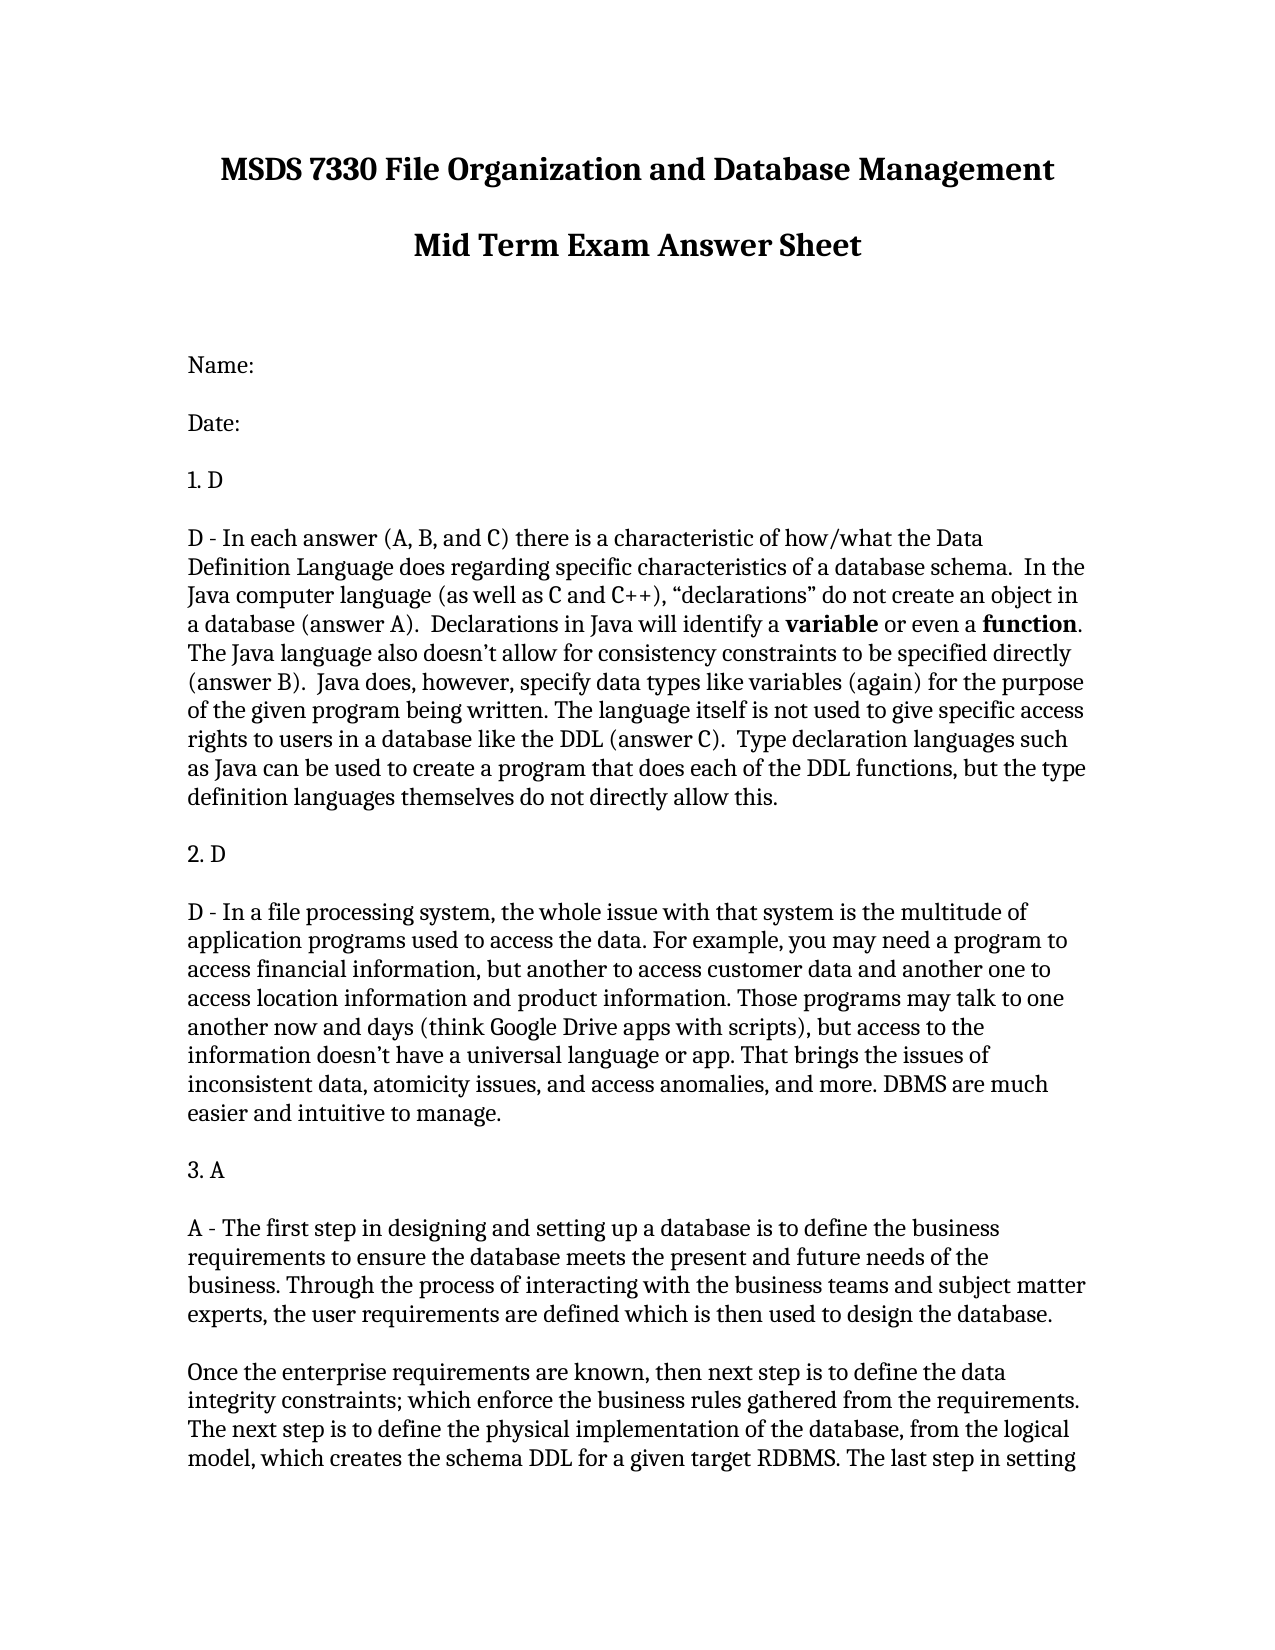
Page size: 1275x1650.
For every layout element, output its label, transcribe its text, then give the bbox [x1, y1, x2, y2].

text 1. D [187, 466, 1087, 495]
text A - The first step in designing and setting up a database is to define the business requirements to ensure the database meets the present and future needs of the business. Through the process of interacting with the business teams and subject matter experts, the user requirements are defined which is then used to design the database. [187, 1214, 1087, 1329]
text Name: [187, 351, 1087, 380]
text Mid Term Exam Answer Sheet [187, 227, 1087, 265]
text 3. A [187, 1156, 1087, 1185]
text 2. D [187, 840, 1087, 869]
text MSDS 7330 File Organization and Database Management [187, 150, 1087, 188]
text Date: [187, 409, 1087, 437]
text D - In a file processing system, the whole issue with that system is the multitude of application programs used to access the data. For example, you may need a program to access financial information, but another to access customer data and another one to access location information and product information. Those programs may talk to one another now and days (think Google Drive apps with scripts), but access to the information doesn’t have a universal language or app. That brings the issues of inconsistent data, atomicity issues, and access anomalies, and more. DBMS are much easier and intuitive to manage. [187, 897, 1087, 1127]
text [187, 1357, 1087, 1472]
text D - In each answer (A, B, and C) there is a characteristic of how/what the Data Definition Language does regarding specific characteristics of a database schema. In the Java computer language (as well as C and C++), “declarations” do not create an object in a database (answer A). Declarations in Java will identify a variable or even a function. The Java language also doesn’t allow for consistency constraints to be specified directly (answer B). Java does, however, specify data types like variables (again) for the purpose of the given program being written. The language itself is not used to give specific access rights to users in a database like the DDL (answer C). Type declaration languages such as Java can be used to create a program that does each of the DDL functions, but the type definition languages themselves do not directly allow this. [187, 524, 1087, 811]
